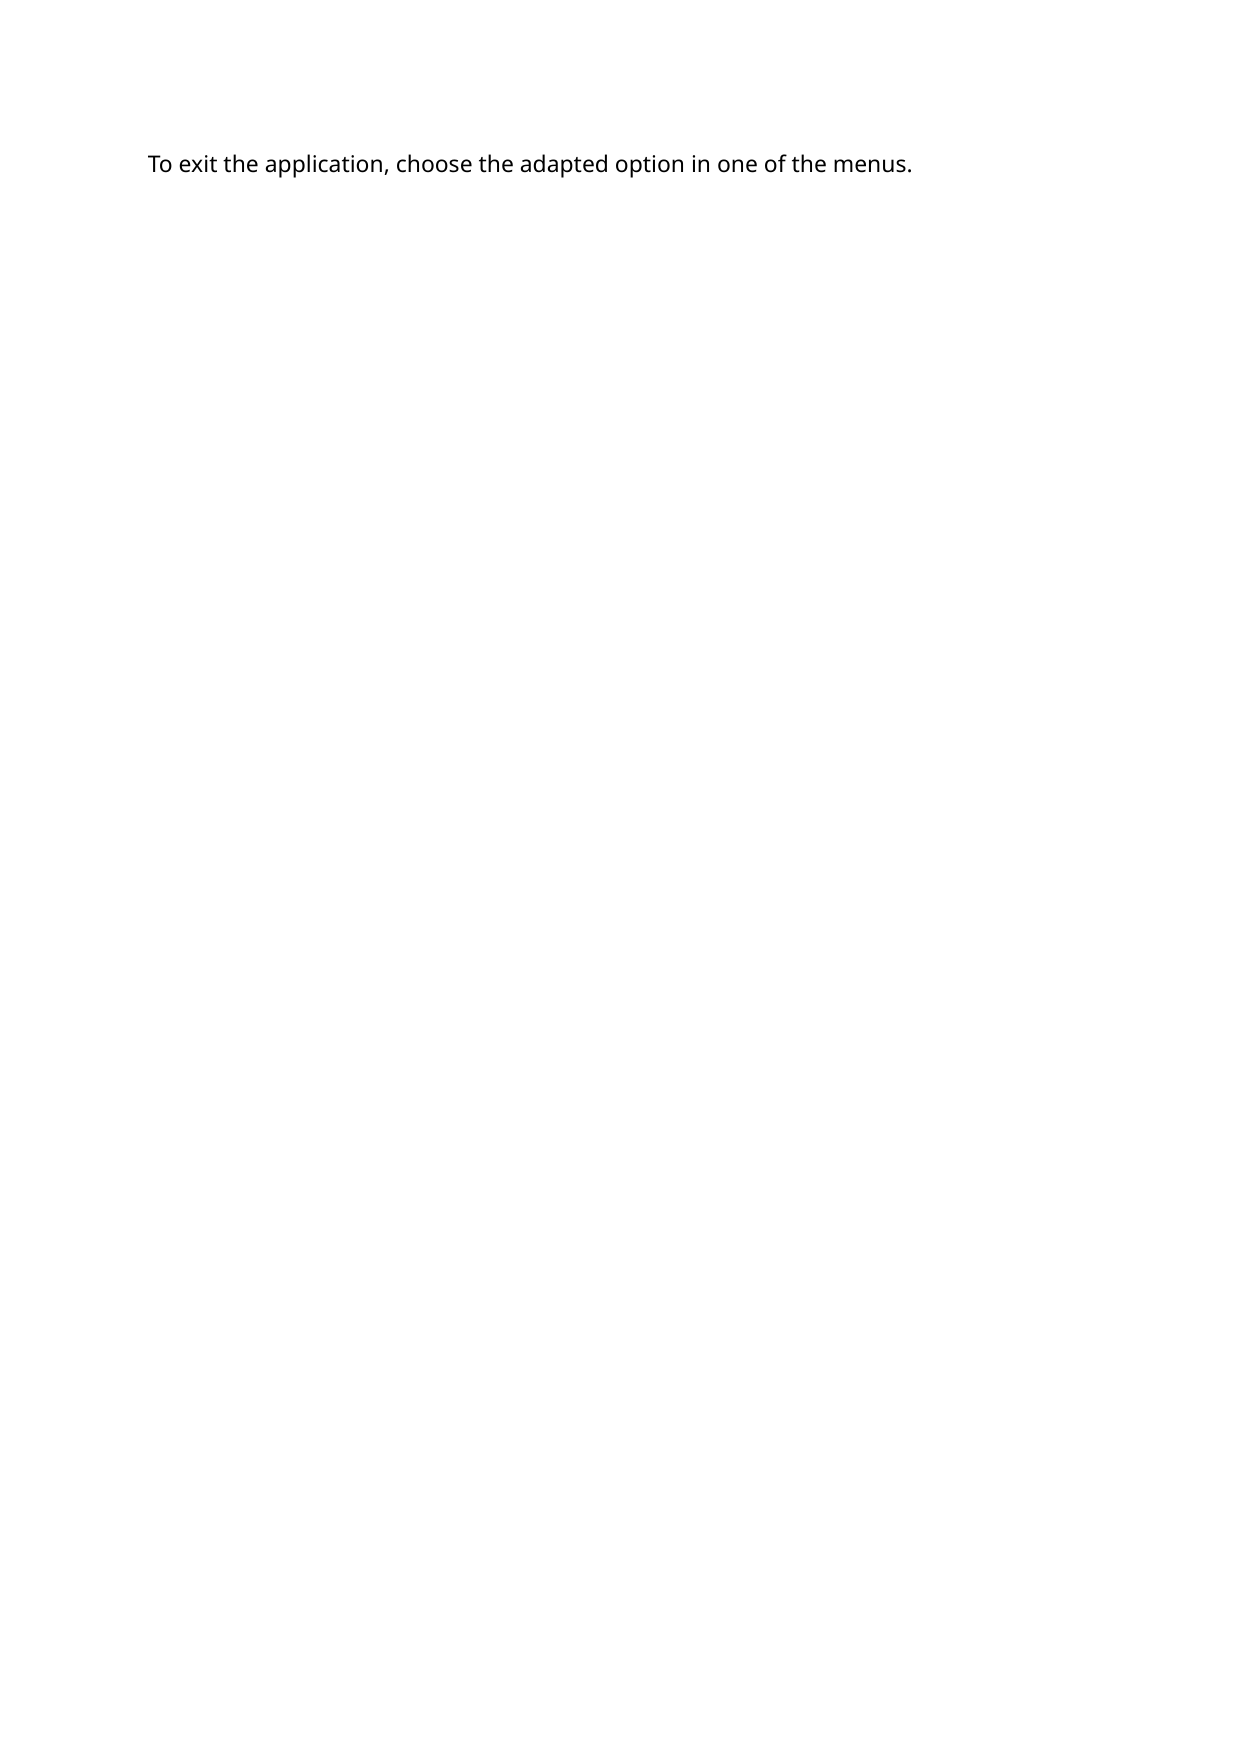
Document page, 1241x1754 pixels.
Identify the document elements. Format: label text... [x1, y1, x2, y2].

text To exit the application, choose the adapted option in one of the menus. [148, 148, 1093, 179]
